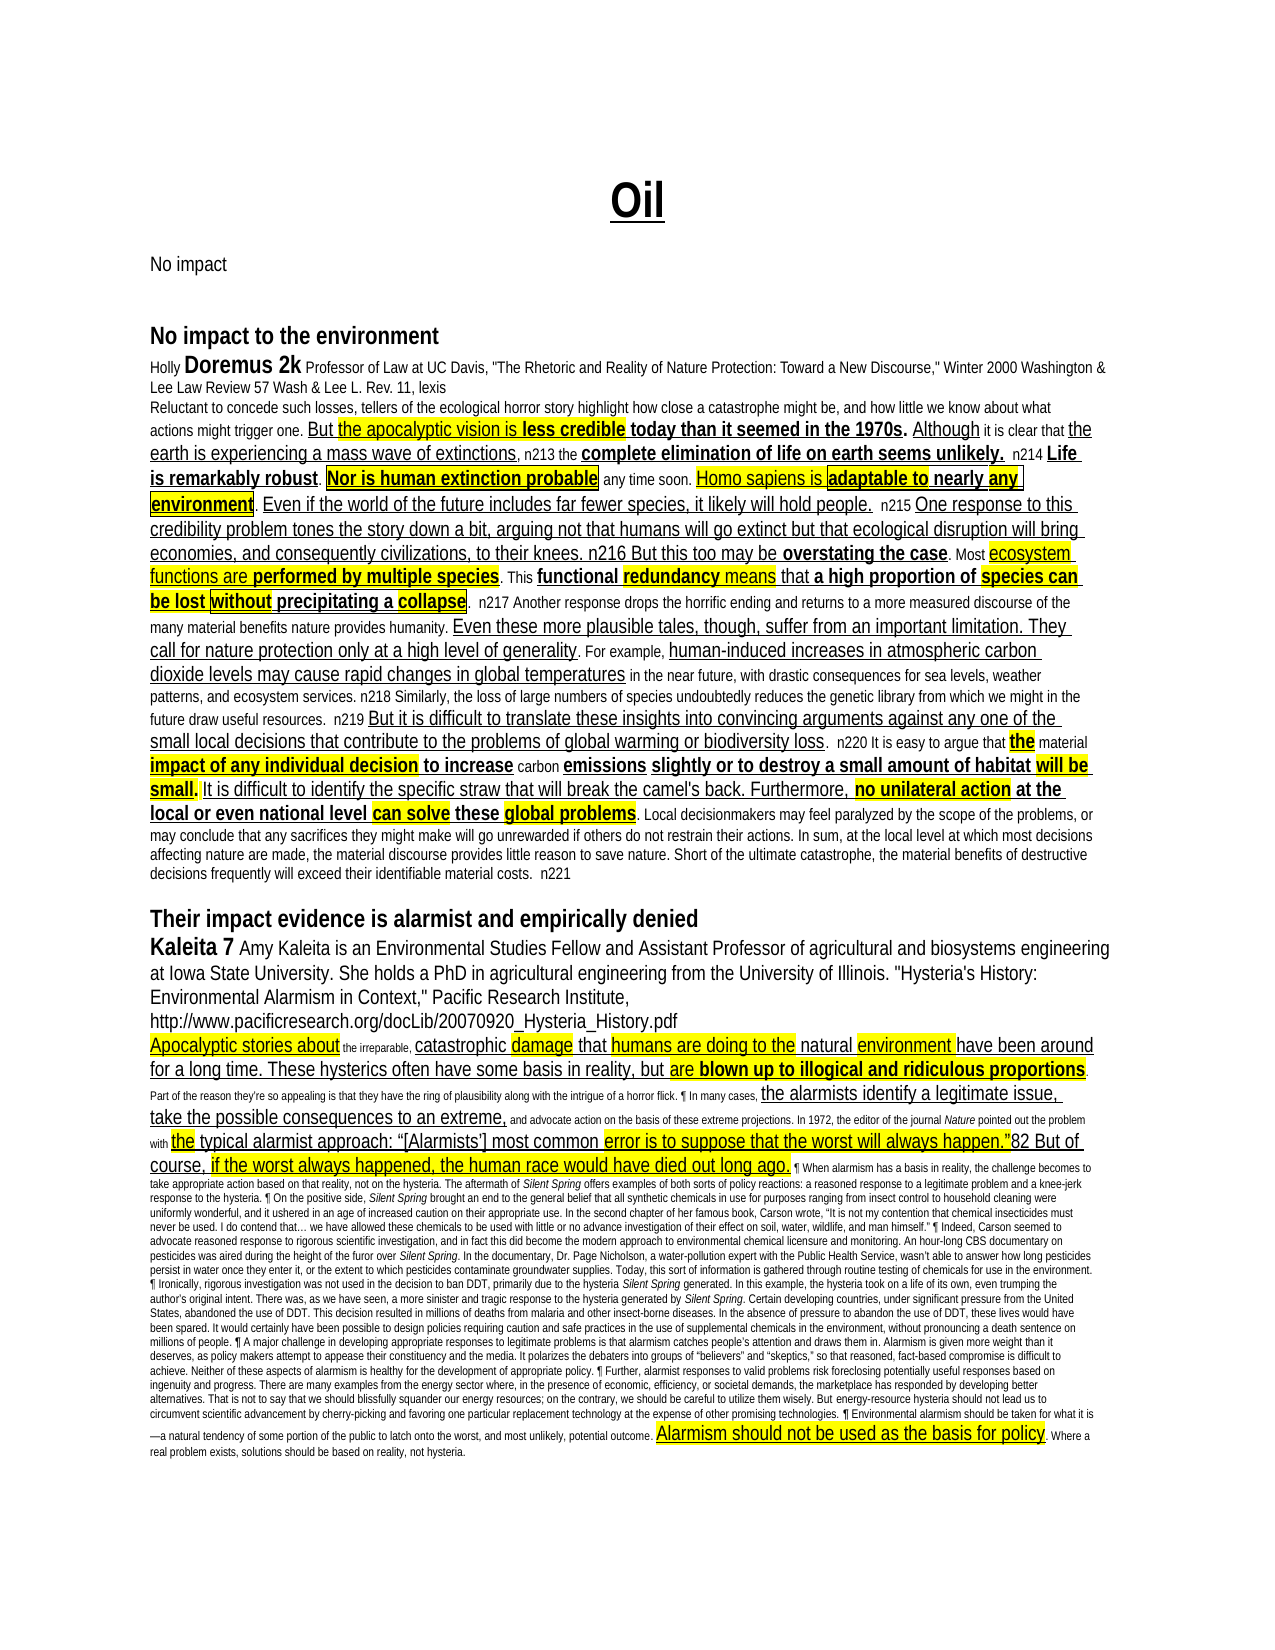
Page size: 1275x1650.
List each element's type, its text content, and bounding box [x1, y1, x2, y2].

text Kaleita 7 Amy Kaleita is an Environmental Studies Fellow and Assistant Professor of agricultural and biosystems engineering at Iowa State University. She holds a PhD in agricultural engineering from the University of Illinois. "Hysteria's History: Environmental Alarmism in Context," Pacific Research Institute, http://www.pacificresearch.org/docLib/20070920_Hysteria_History.pdf [150, 932, 1125, 1033]
subtitle Oil [150, 171, 1125, 228]
text No impact [150, 252, 1125, 276]
text Reluctant to concede such losses, tellers of the ecological horror story highlight how close a catastrophe might be, and how little we know about what actions might trigger one. But the apocalyptic vision is less credible today than it seemed in the 1970s. Although it is clear that the earth is experiencing a mass wave of extinctions, n213 the complete elimination of life on earth seems unlikely. n214 Life is remarkably robust. Nor is human extinction probable any time soon. Homo sapiens is adaptable to nearly any environment. Even if the world of the future includes far fewer species, it likely will hold people. n215 One response to this credibility problem tones the story down a bit, arguing not that humans will go extinct but that ecological disruption will bring economies, and consequently civilizations, to their knees. n216 But this too may be overstating the case. Most ecosystem functions are performed by multiple species. This functional redundancy means that a high proportion of species can be lost without precipitating a collapse. n217 Another response drops the horrific ending and returns to a more measured discourse of the many material benefits nature provides humanity. Even these more plausible tales, though, suffer from an important limitation. They call for nature protection only at a high level of generality. For example, human-induced increases in atmospheric carbon dioxide levels may cause rapid changes in global temperatures in the near future, with drastic consequences for sea levels, weather patterns, and ecosystem services. n218 Similarly, the loss of large numbers of species undoubtedly reduces the genetic library from which we might in the future draw useful resources. n219 But it is difficult to translate these insights into convincing arguments against any one of the small local decisions that contribute to the problems of global warming or biodiversity loss. n220 It is easy to argue that the material impact of any individual decision to increase carbon emissions slightly or to destroy a small amount of habitat will be small. It is difficult to identify the specific straw that will break the camel's back. Furthermore, no unilateral action at the local or even national level can solve these global problems. Local decisionmakers may feel paralyzed by the scope of the problems, or may conclude that any sacrifices they might make will go unrewarded if others do not restrain their actions. In sum, at the local level at which most decisions affecting nature are made, the material discourse provides little reason to save nature. Short of the ultimate catastrophe, the material benefits of destructive decisions frequently will exceed their identifiable material costs. n221 [150, 397, 1095, 883]
subtitle No impact to the environment [150, 321, 1125, 349]
text Apocalyptic stories about the irreparable, catastrophic damage that humans are doing to the natural environment have been around for a long time. These hysterics often have some basis in reality, but are blown up to illogical and ridiculous proportions. Part of the reason they’re so appealing is that they have the ring of plausibility along with the intrigue of a horror flick. ¶ In many cases, the alarmists identify a legitimate issue, take the possible consequences to an extreme, and advocate action on the basis of these extreme projections. In 1972, the editor of the journal Nature pointed out the problem with the typical alarmist approach: “[Alarmists’] most common error is to suppose that the worst will always happen.”82 But of course, if the worst always happened, the human race would have died out long ago. ¶ When alarmism has a basis in reality, the challenge becomes to take appropriate action based on that reality, not on the hysteria. The aftermath of Silent Spring offers examples of both sorts of policy reactions: a reasoned response to a legitimate problem and a knee-jerk response to the hysteria. ¶ On the positive side, Silent Spring brought an end to the general belief that all synthetic chemicals in use for purposes ranging from insect control to household cleaning were uniformly wonderful, and it ushered in an age of increased caution on their appropriate use. In the second chapter of her famous book, Carson wrote, “It is not my contention that chemical insecticides must never be used. I do contend that… we have allowed these chemicals to be used with little or no advance investigation of their effect on soil, water, wildlife, and man himself.” ¶ Indeed, Carson seemed to advocate reasoned response to rigorous scientific investigation, and in fact this did become the modern approach to environmental chemical licensure and monitoring. An hour-long CBS documentary on pesticides was aired during the height of the furor over Silent Spring. In the documentary, Dr. Page Nicholson, a water-pollution expert with the Public Health Service, wasn’t able to answer how long pesticides persist in water once they enter it, or the extent to which pesticides contaminate groundwater supplies. Today, this sort of information is gathered through routine testing of chemicals for use in the environment. ¶ Ironically, rigorous investigation was not used in the decision to ban DDT, primarily due to the hysteria Silent Spring generated. In this example, the hysteria took on a life of its own, even trumping the author’s original intent. There was, as we have seen, a more sinister and tragic response to the hysteria generated by Silent Spring. Certain developing countries, under significant pressure from the United States, abandoned the use of DDT. This decision resulted in millions of deaths from malaria and other insect-borne diseases. In the absence of pressure to abandon the use of DDT, these lives would have been spared. It would certainly have been possible to design policies requiring caution and safe practices in the use of supplemental chemicals in the environment, without pronouncing a death sentence on millions of people. ¶ A major challenge in developing appropriate responses to legitimate problems is that alarmism catches people’s attention and draws them in. Alarmism is given more weight than it deserves, as policy makers attempt to appease their constituency and the media. It polarizes the debaters into groups of “believers” and “skeptics,” so that reasoned, fact-based compromise is difficult to achieve. Neither of these aspects of alarmism is healthy for the development of appropriate policy. ¶ Further, alarmist responses to valid problems risk foreclosing potentially useful responses based on ingenuity and progress. There are many examples from the energy sector where, in the presence of economic, efficiency, or societal demands, the marketplace has responded by developing better alternatives. That is not to say that we should blissfully squander our energy resources; on the contrary, we should be careful to utilize them wisely. But energy-resource hysteria should not lead us to circumvent scientific advancement by cherry-picking and favoring one particular replacement technology at the expense of other promising technologies. ¶ Environmental alarmism should be taken for what it is—a natural tendency of some portion of the public to latch onto the worst, and most unlikely, potential outcome. Alarmism should not be used as the basis for policy. Where a real problem exists, solutions should be based on reality, not hysteria. [150, 1033, 1095, 1459]
subtitle Their impact evidence is alarmist and empirically denied [150, 904, 1125, 932]
text Holly Doremus 2k Professor of Law at UC Davis, "The Rhetoric and Reality of Nature Protection: Toward a New Discourse," Winter 2000 Washington & Lee Law Review 57 Wash & Lee L. Rev. 11, lexis [150, 349, 1125, 397]
